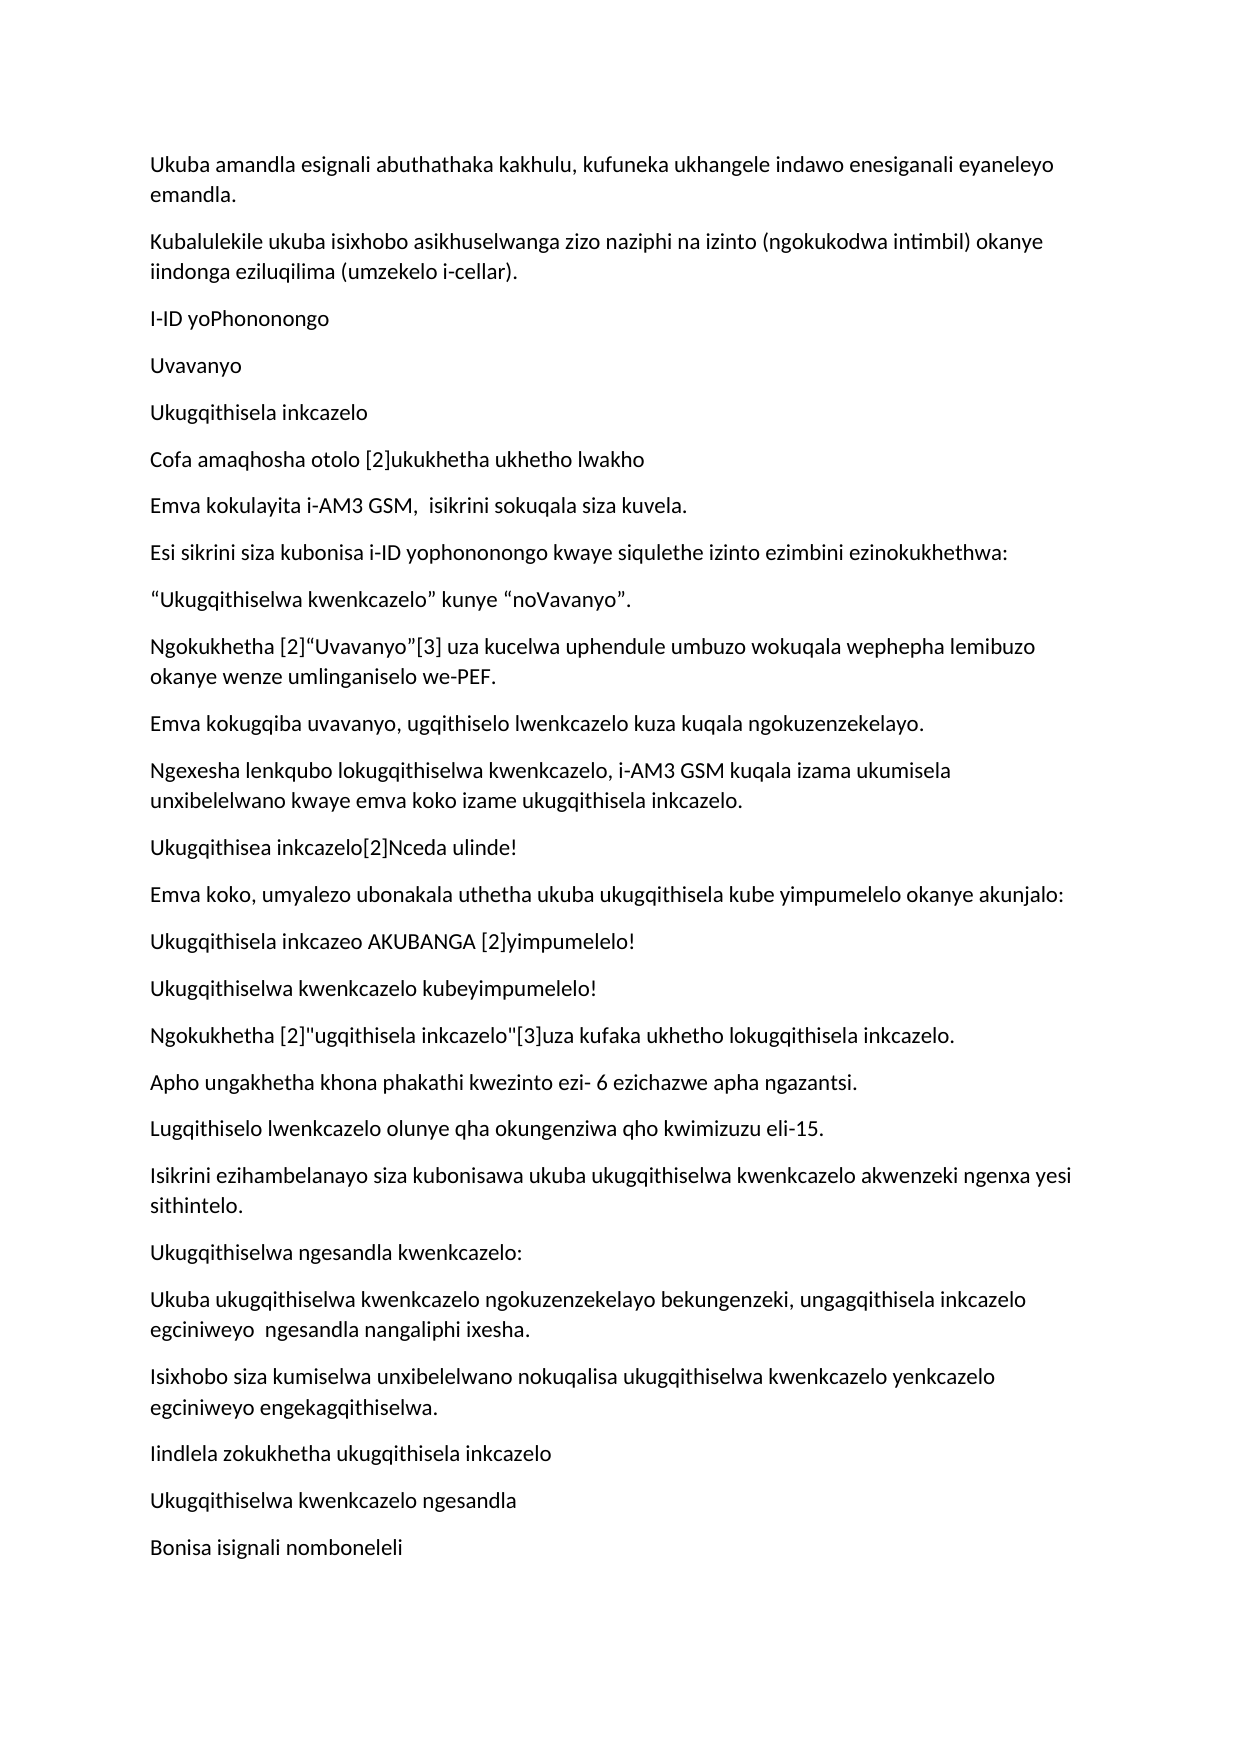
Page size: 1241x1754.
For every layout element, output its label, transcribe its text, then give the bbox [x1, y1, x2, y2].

text I-ID yoPhononongo [150, 304, 1090, 332]
text Esi sikrini siza kubonisa i-ID yophononongo kwaye siqulethe izinto ezimbini ezinokukhethwa: [150, 538, 1090, 567]
text Emva kokugqiba uvavanyo, ugqithiselo lwenkcazelo kuza kuqala ngokuzenzekelayo. [150, 709, 1090, 737]
text Ngexesha lenkqubo lokugqithiselwa kwenkcazelo, i-AM3 GSM kuqala izama ukumisela unxibelelwano kwaye emva koko izame ukugqithisela inkcazelo. [150, 756, 1090, 814]
text Emva koko, umyalezo ubonakala uthetha ukuba ukugqithisela kube yimpumelelo okanye akunjalo: [150, 880, 1090, 908]
text Ukugqithiselwa kwenkcazelo ngesandla [150, 1486, 1090, 1514]
text Ukugqithiselwa ngesandla kwenkcazelo: [150, 1238, 1090, 1267]
text Kubalulekile ukuba isixhobo asikhuselwanga zizo naziphi na izinto (ngokukodwa intimbil) okanye iindonga eziluqilima (umzekelo i-cellar). [150, 227, 1090, 285]
text Ngokukhetha [2]"ugqithisela inkcazelo"[3]uza kufaka ukhetho lokugqithisela inkcazelo. [150, 1021, 1090, 1049]
text Uvavanyo [150, 351, 1090, 379]
text Ngokukhetha [2]“Uvavanyo”[3] uza kucelwa uphendule umbuzo wokuqala wephepha lemibuzo okanye wenze umlinganiselo we-PEF. [150, 632, 1090, 691]
text Isixhobo siza kumiselwa unxibelelwano nokuqalisa ukugqithiselwa kwenkcazelo yenkcazelo egciniweyo engekagqithiselwa. [150, 1362, 1090, 1421]
text Lugqithiselo lwenkcazelo olunye qha okungenziwa qho kwimizuzu eli-15. [150, 1114, 1090, 1143]
text Ukugqithisea inkcazelo[2]Nceda ulinde! [150, 833, 1090, 861]
text Isikrini ezihambelanayo siza kubonisawa ukuba ukugqithiselwa kwenkcazelo akwenzeki ngenxa yesi sithintelo. [150, 1161, 1090, 1220]
text Ukugqithiselwa kwenkcazelo kubeyimpumelelo! [150, 974, 1090, 1002]
text Ukugqithisela inkcazelo [150, 398, 1090, 426]
text Cofa amaqhosha otolo [2]ukukhetha ukhetho lwakho [150, 445, 1090, 473]
text Ukugqithisela inkcazeo AKUBANGA [2]yimpumelelo! [150, 927, 1090, 955]
text “Ukugqithiselwa kwenkcazelo” kunye “noVavanyo”. [150, 585, 1090, 613]
text Ukuba amandla esignali abuthathaka kakhulu, kufuneka ukhangele indawo enesiganali eyaneleyo emandla. [150, 150, 1090, 208]
text Iindlela zokukhetha ukugqithisela inkcazelo [150, 1439, 1090, 1468]
text Apho ungakhetha khona phakathi kwezinto ezi- 6 ezichazwe apha ngazantsi. [150, 1068, 1090, 1096]
text Bonisa isignali nomboneleli [150, 1533, 1090, 1561]
text Emva kokulayita i-AM3 GSM, isikrini sokuqala siza kuvela. [150, 492, 1090, 520]
text Ukuba ukugqithiselwa kwenkcazelo ngokuzenzekelayo bekungenzeki, ungagqithisela inkcazelo egciniweyo ngesandla nangaliphi ixesha. [150, 1285, 1090, 1344]
